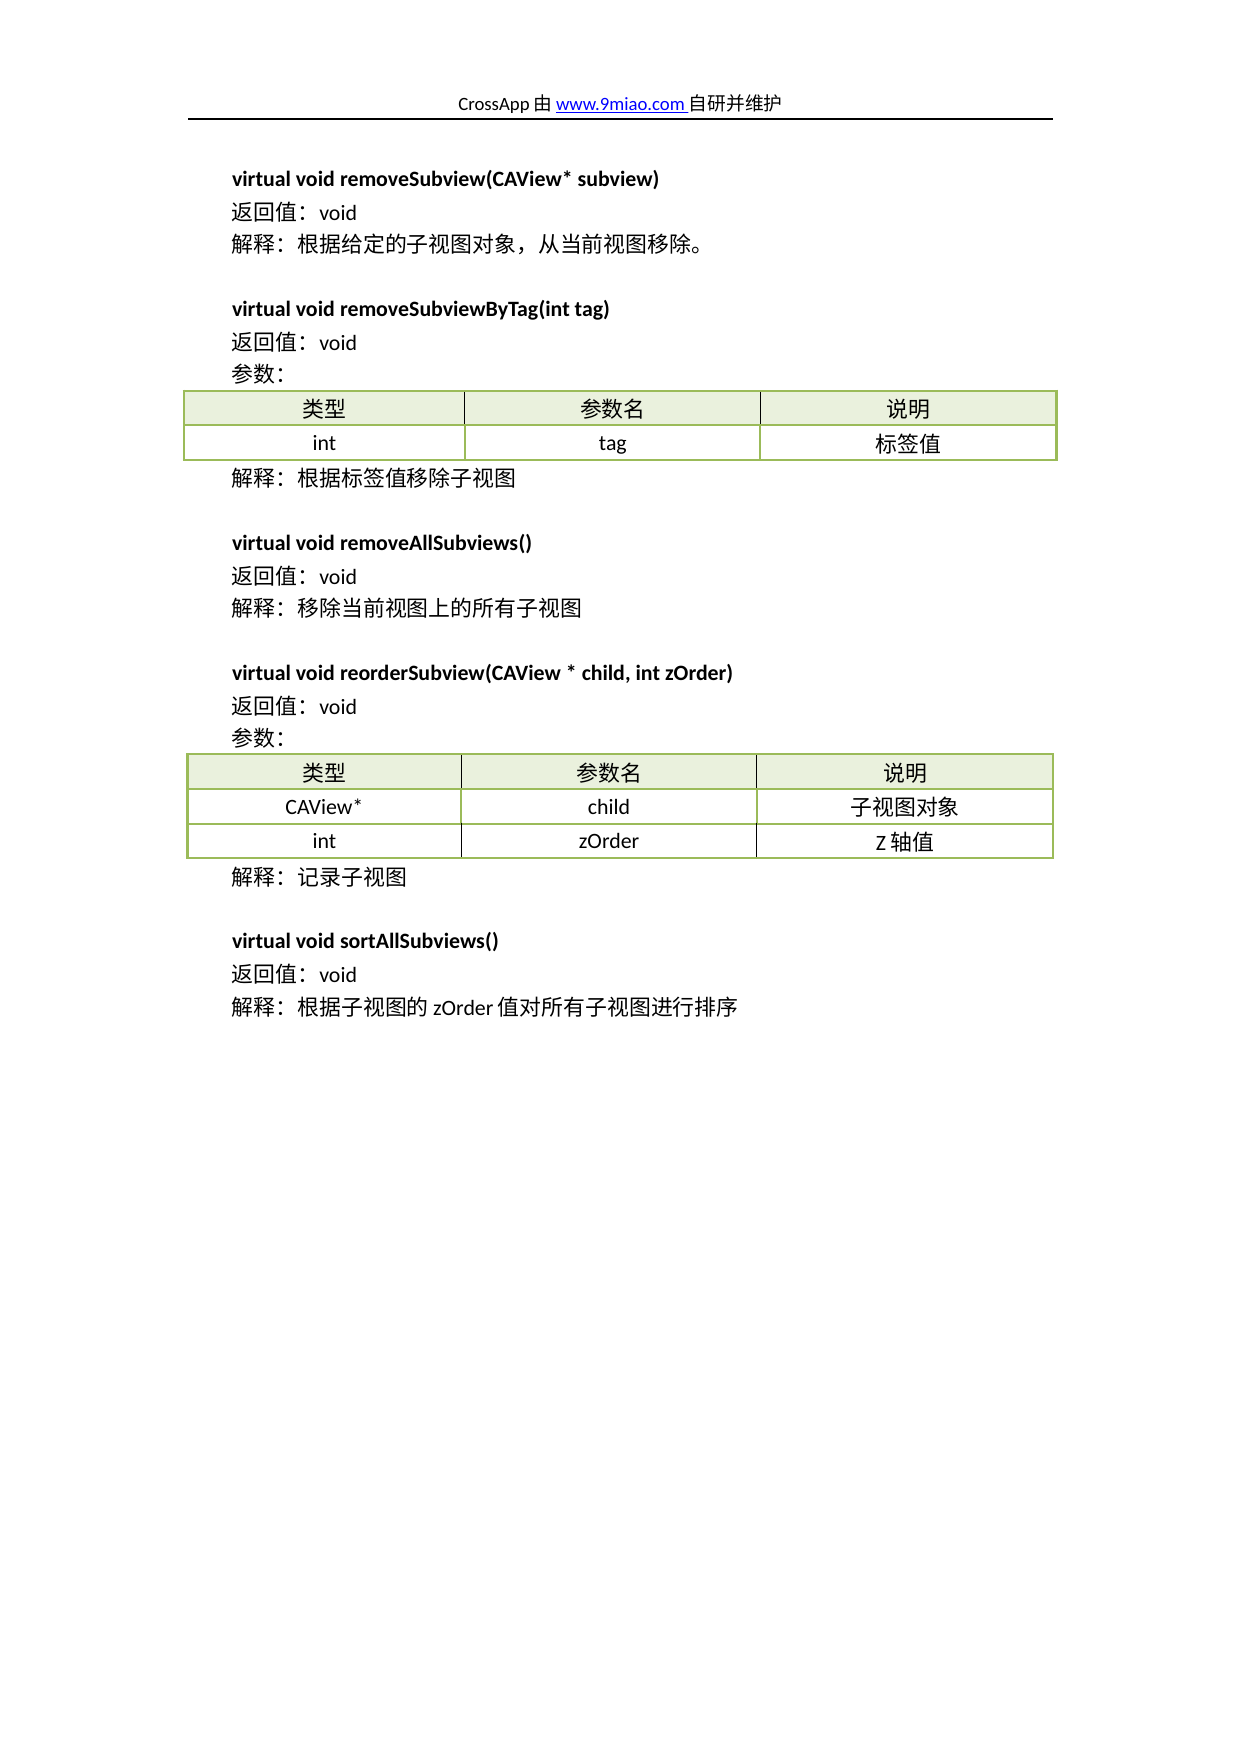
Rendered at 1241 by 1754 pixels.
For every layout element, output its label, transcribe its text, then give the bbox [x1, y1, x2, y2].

text virtual void reorderSubview(CAView * child, int zOrder) [187, 656, 1053, 688]
text virtual void removeSubview(CAView* subview) [187, 162, 1053, 194]
text virtual void sortAllSubviews() [187, 924, 1053, 957]
text 返回值：void [187, 957, 1053, 989]
text 解释：移除当前视图上的所有子视图 [187, 591, 1053, 623]
table_cell zOrder [462, 825, 756, 857]
table_cell int [185, 426, 464, 459]
text 返回值：void [187, 324, 1053, 357]
text 解释：根据标签值移除子视图 [187, 461, 1053, 493]
text 参数： [187, 721, 1053, 753]
table_header 说明 [757, 755, 1052, 788]
text 返回值：void [187, 194, 1053, 227]
table_header 说明 [761, 392, 1055, 424]
text 参数： [187, 357, 1053, 389]
text 解释：记录子视图 [187, 859, 1053, 892]
table_cell CAView* [189, 790, 460, 822]
table_header 类型 [185, 392, 464, 424]
table_header 参数名 [462, 755, 756, 788]
text 返回值：void [187, 688, 1053, 721]
table_cell child [462, 790, 756, 822]
table_cell int [189, 825, 461, 857]
text 返回值：void [187, 558, 1053, 591]
text virtual void removeSubviewByTag(int tag) [187, 292, 1053, 324]
table_header 类型 [189, 755, 461, 788]
text 解释：根据子视图的zOrder值对所有子视图进行排序 [187, 989, 1053, 1022]
text 解释：根据给定的子视图对象，从当前视图移除。 [187, 227, 1053, 259]
table_cell tag [466, 426, 759, 459]
table_cell Z轴值 [757, 825, 1052, 857]
text virtual void removeAllSubviews() [187, 526, 1053, 558]
table_cell 子视图对象 [758, 790, 1052, 822]
table_header 参数名 [465, 392, 760, 424]
table_cell 标签值 [761, 426, 1055, 459]
